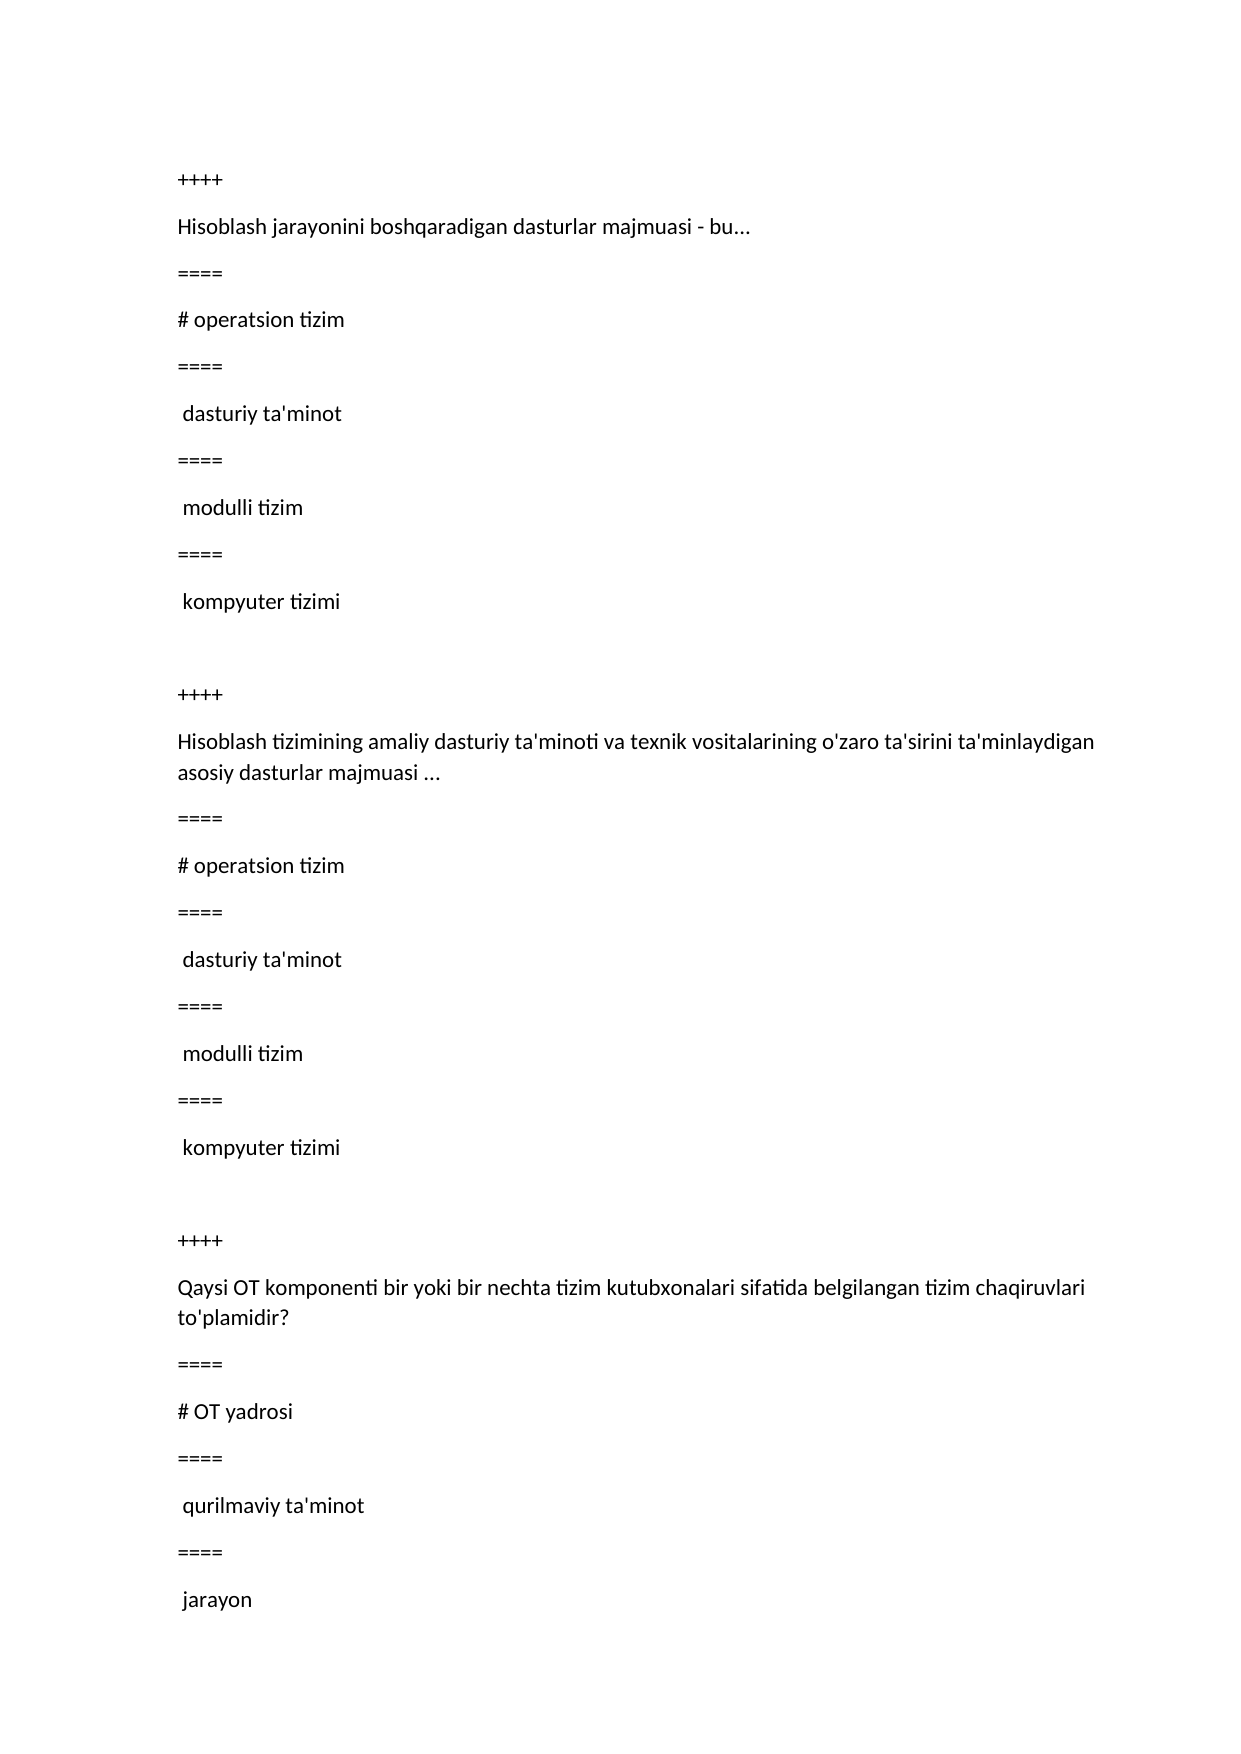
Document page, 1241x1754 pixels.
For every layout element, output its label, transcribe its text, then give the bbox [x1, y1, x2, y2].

text modulli tizim [177, 493, 1152, 521]
text ==== [177, 1350, 1152, 1378]
text ==== [177, 259, 1152, 287]
text modulli tizim [177, 1039, 1152, 1067]
text jarayon [177, 1585, 1152, 1613]
text dasturiy ta'minot [177, 399, 1152, 427]
text ++++ [177, 681, 1152, 709]
text ==== [177, 1538, 1152, 1566]
text ==== [177, 352, 1152, 381]
text Hisoblash jarayonini boshqaradigan dasturlar majmuasi - bu... [177, 212, 1152, 240]
text ==== [177, 540, 1152, 568]
text ==== [177, 446, 1152, 474]
text ==== [177, 1086, 1152, 1114]
text # OT yadrosi [177, 1397, 1152, 1425]
text ==== [177, 992, 1152, 1020]
text # operatsion tizim [177, 851, 1152, 879]
text ==== [177, 898, 1152, 926]
text dasturiy ta'minot [177, 945, 1152, 973]
text qurilmaviy ta'minot [177, 1491, 1152, 1519]
text # operatsion tizim [177, 306, 1152, 334]
text Hisoblash tizimining amaliy dasturiy ta'minoti va texnik vositalarining o'zaro ta'sirini ta'minlaydigan asosiy dasturlar majmuasi ... [177, 727, 1152, 786]
text ==== [177, 1444, 1152, 1472]
text ++++ [177, 165, 1152, 193]
text kompyuter tizimi [177, 1133, 1152, 1161]
text Qaysi OT komponenti bir yoki bir nechta tizim kutubxonalari sifatida belgilangan tizim chaqiruvlari to'plamidir? [177, 1273, 1152, 1332]
text ==== [177, 804, 1152, 833]
text ++++ [177, 1226, 1152, 1254]
text kompyuter tizimi [177, 587, 1152, 615]
